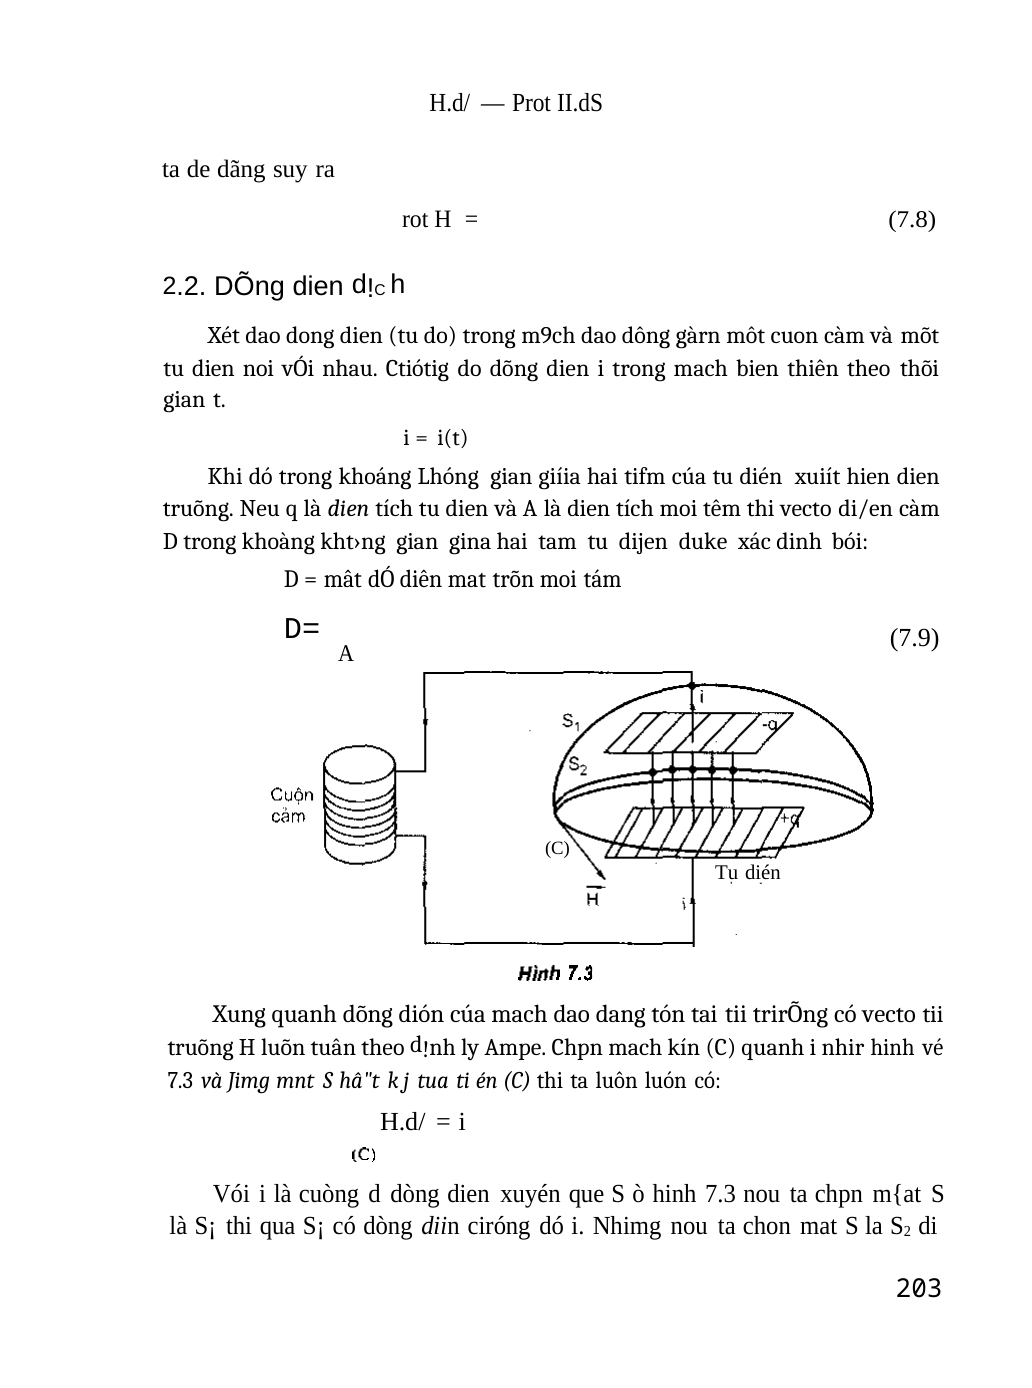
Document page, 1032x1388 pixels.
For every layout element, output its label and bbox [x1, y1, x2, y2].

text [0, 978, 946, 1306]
picture [518, 965, 593, 981]
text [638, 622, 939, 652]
picture [271, 671, 874, 947]
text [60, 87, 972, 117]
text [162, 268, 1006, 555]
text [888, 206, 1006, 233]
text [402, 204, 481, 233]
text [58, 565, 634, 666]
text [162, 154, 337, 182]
picture [352, 1147, 375, 1162]
